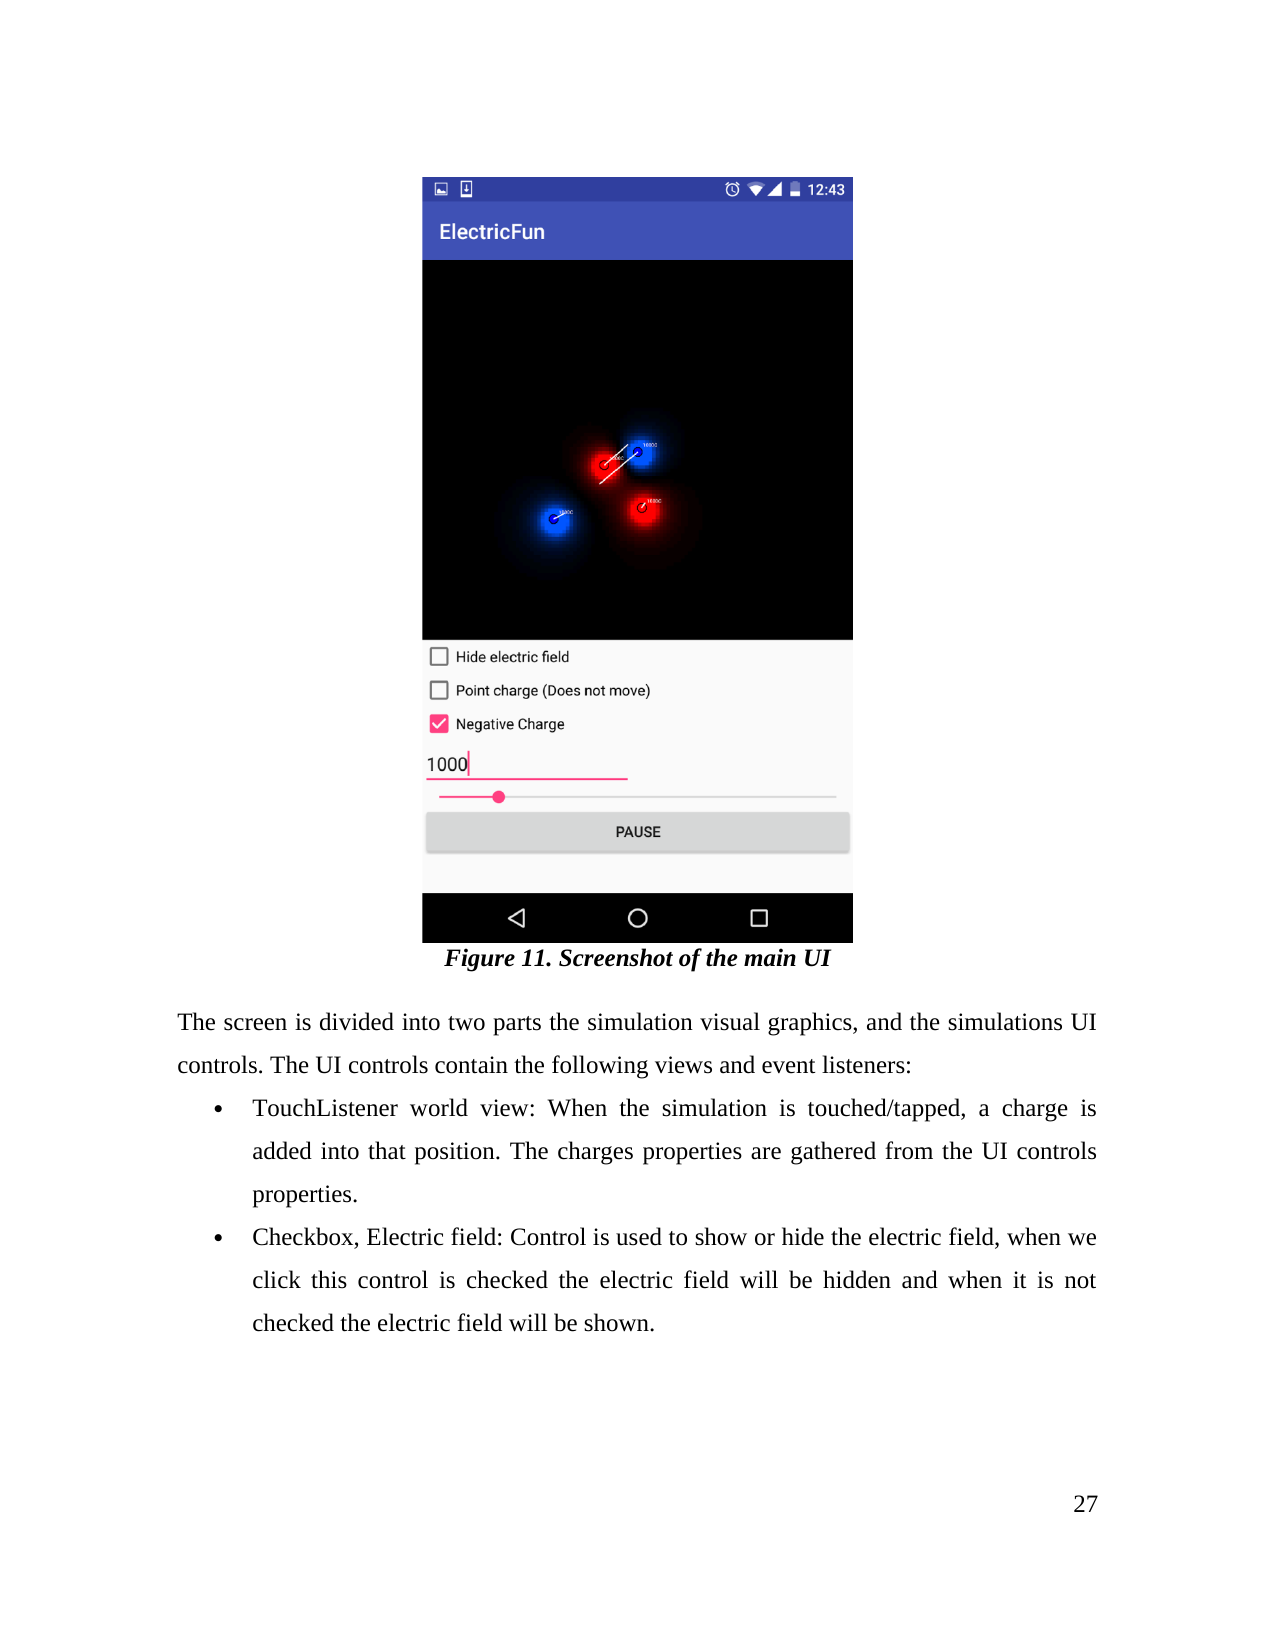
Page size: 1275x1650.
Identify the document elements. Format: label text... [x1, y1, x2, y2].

list Checkbox, Electric field: Control is used to show or hide the electric field, when we click this control is checked the electric field will be hidden and when it is not checked the electric field will be shown. [214, 1222, 1098, 1337]
text The screen is divided into two parts the simulation visual graphics, and the simulations UI controls. The UI controls contain the following views and event listeners: [177, 1007, 1098, 1078]
text Figure 11. Screenshot of the main UI [177, 943, 1098, 971]
picture [422, 177, 853, 943]
list TouchListener world view: When the simulation is touched/tapped, a charge is added into that position. The charges properties are gathered from the UI controls properties. [214, 1093, 1098, 1208]
